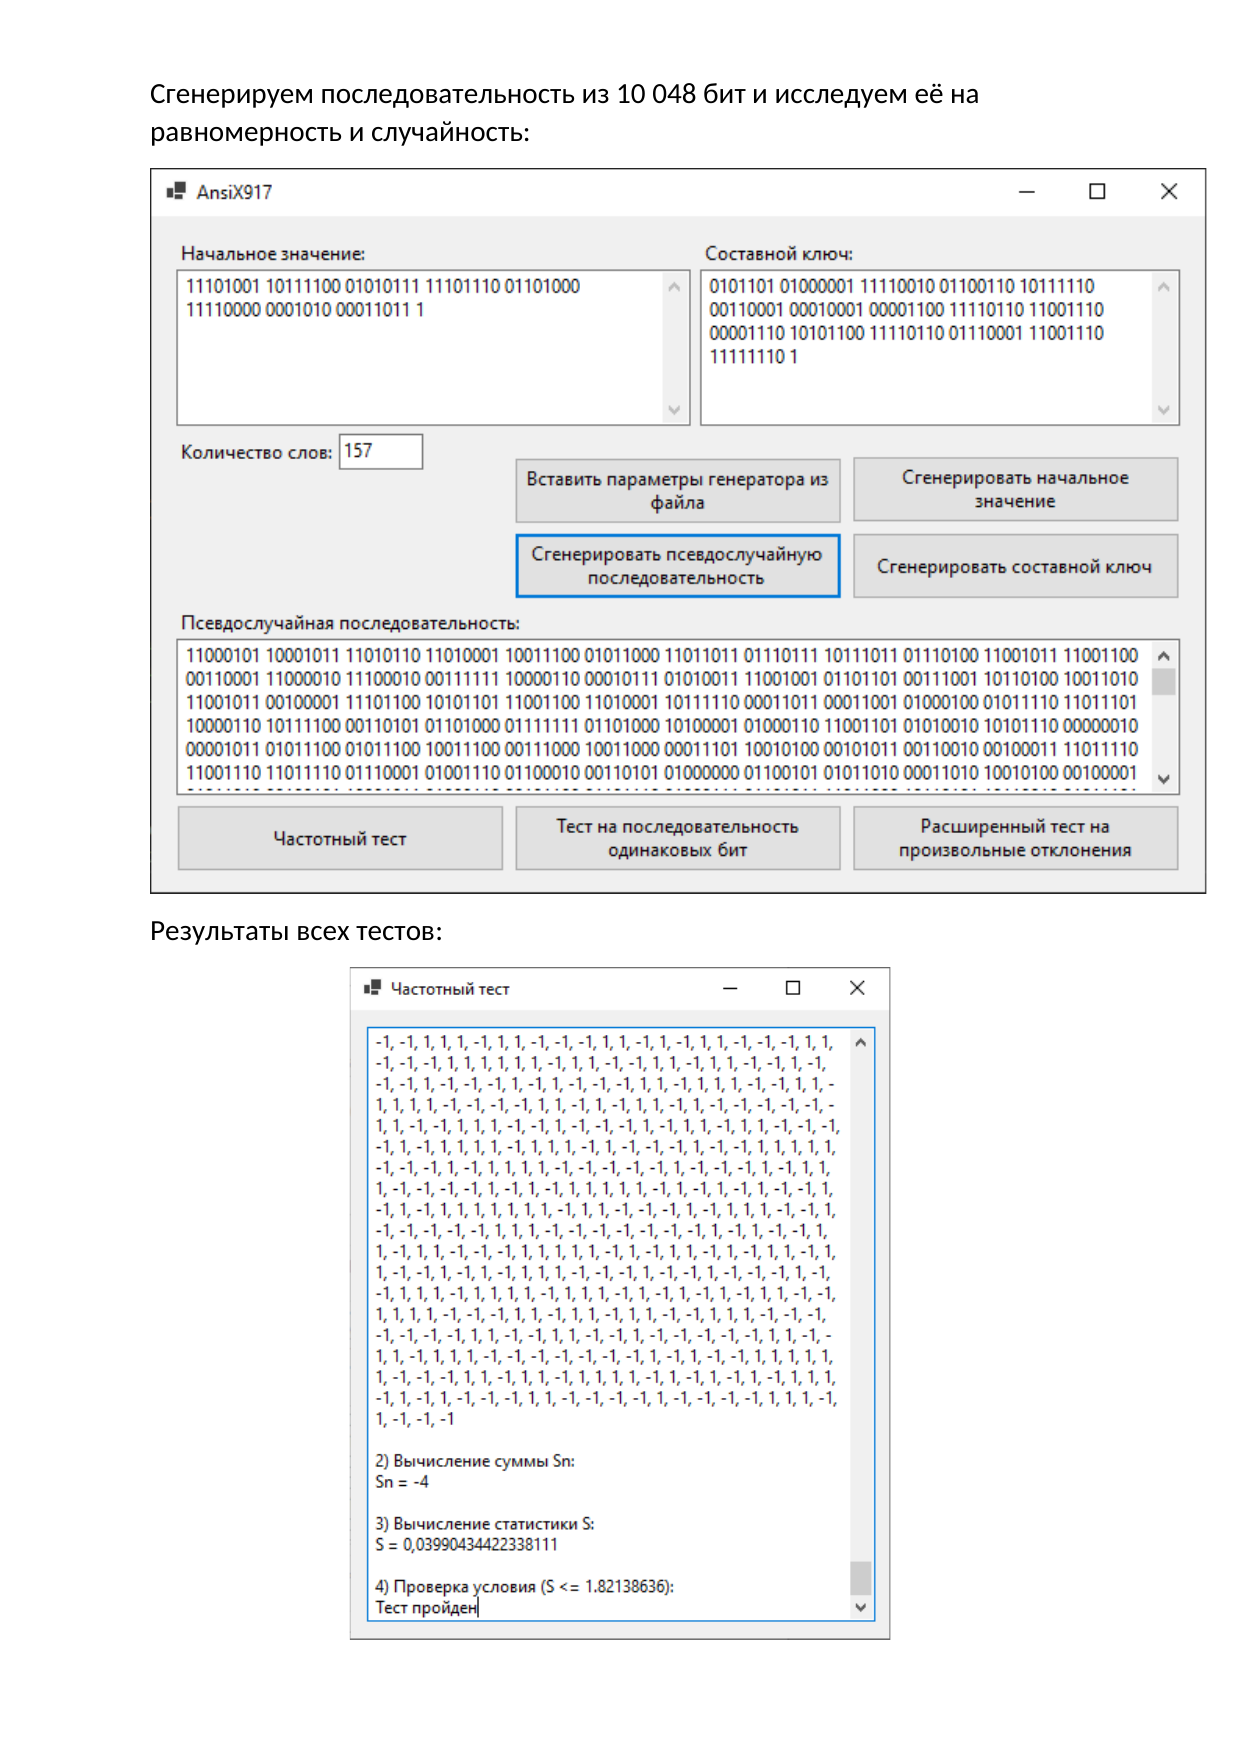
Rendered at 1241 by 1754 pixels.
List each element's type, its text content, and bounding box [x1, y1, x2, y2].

picture [349, 967, 891, 1640]
text Результаты всех тестов: [150, 912, 1165, 948]
picture [150, 168, 1207, 894]
text Сгенерируем последовательность из 10 048 бит и исследуем её на равномерность и случайность: [150, 75, 1165, 149]
